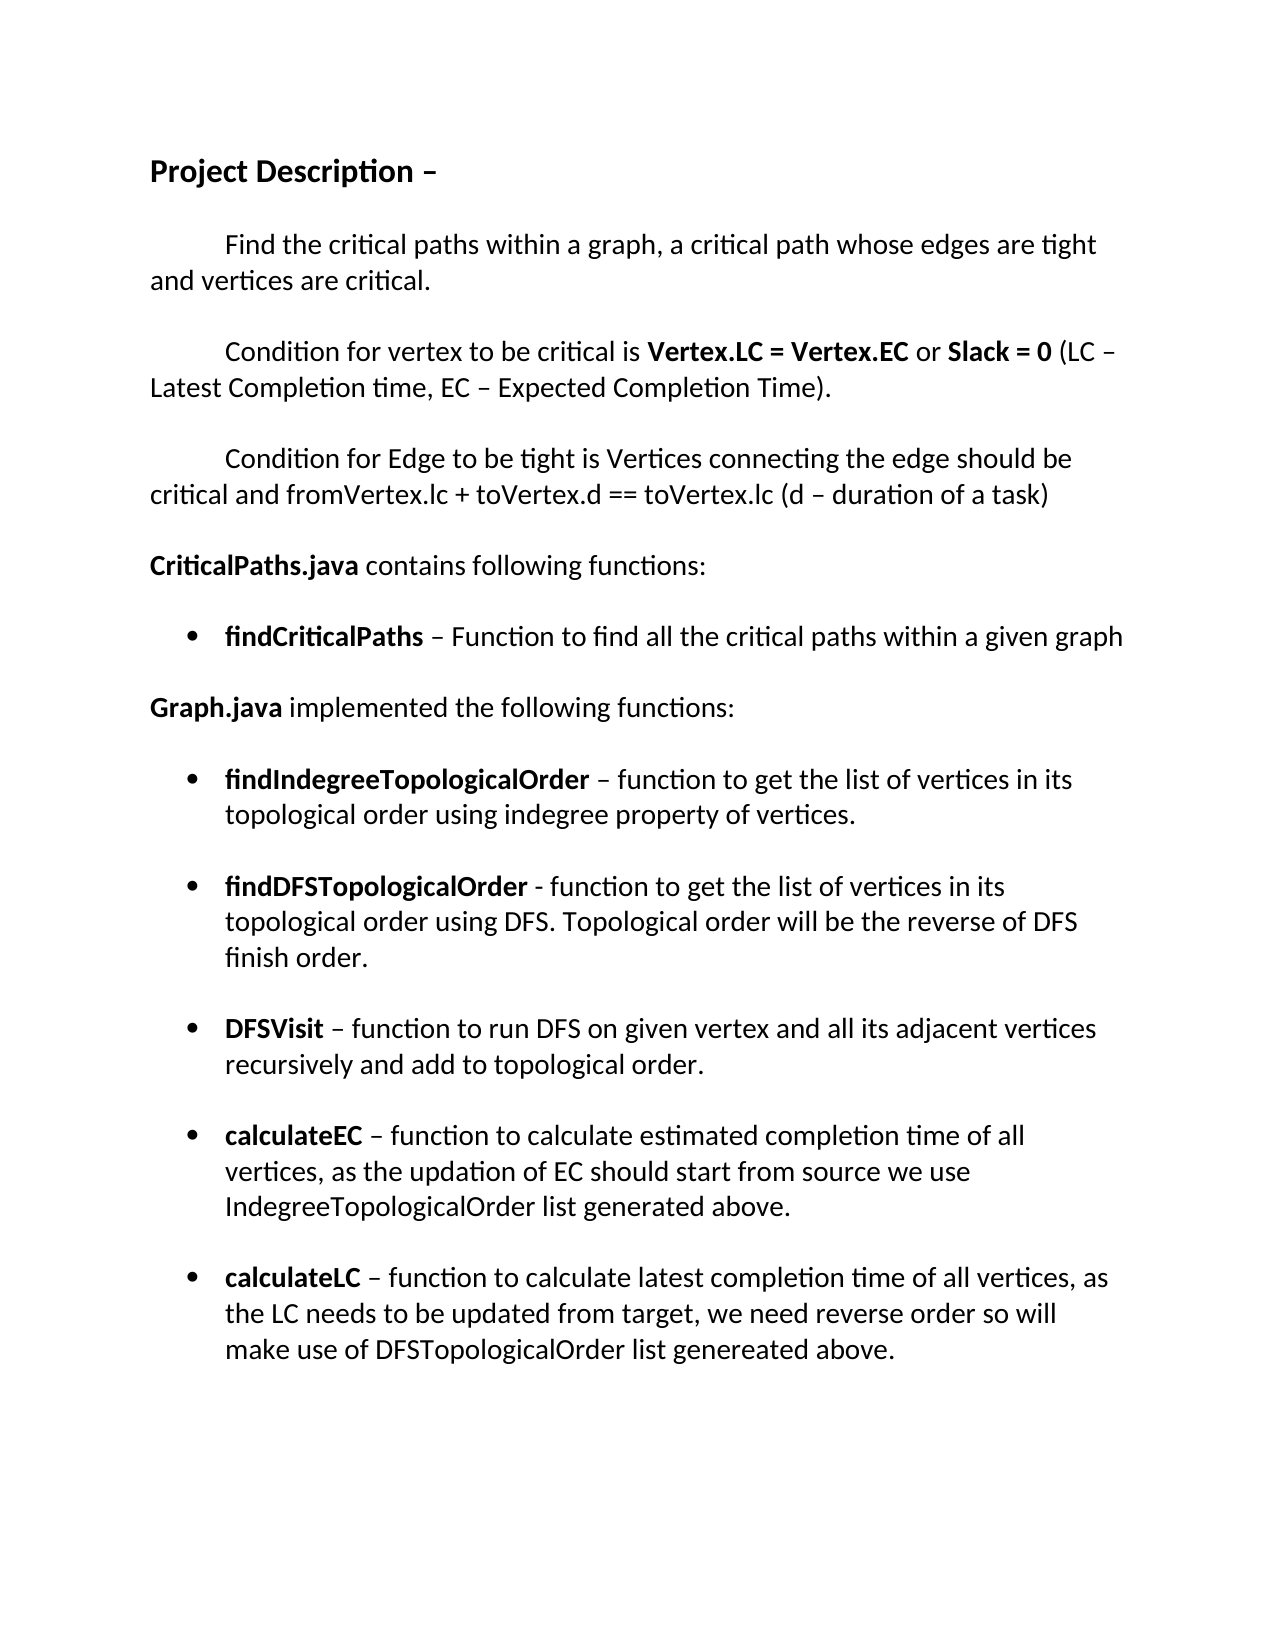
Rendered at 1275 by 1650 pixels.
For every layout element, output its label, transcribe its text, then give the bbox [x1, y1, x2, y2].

text CriticalPaths.java contains following functions: [150, 547, 1125, 583]
list findCriticalPaths – Function to find all the critical paths within a given graph [187, 618, 1125, 654]
list findDFSTopologicalOrder - function to get the list of vertices in its topological order using DFS. Topological order will be the reverse of DFS finish order. [187, 868, 1125, 974]
text Graph.java implemented the following functions: [150, 689, 1125, 725]
text Condition for Edge to be tight is Vertices connecting the edge should be critical and fromVertex.lc + toVertex.d == toVertex.lc (d – duration of a task) [150, 440, 1125, 511]
list DFSVisit – function to run DFS on given vertex and all its adjacent vertices recursively and add to topological order. [187, 1010, 1125, 1081]
text Condition for vertex to be critical is Vertex.LC = Vertex.EC or Slack = 0 (LC – Latest Completion time, EC – Expected Completion Time). [150, 333, 1125, 404]
text Find the critical paths within a graph, a critical path whose edges are tight and vertices are critical. [150, 226, 1125, 298]
text Project Description – [150, 150, 1125, 191]
list calculateEC – function to calculate estimated completion time of all vertices, as the updation of EC should start from source we use IndegreeTopologicalOrder list generated above. [187, 1117, 1125, 1224]
list findIndegreeTopologicalOrder – function to get the list of vertices in its topological order using indegree property of vertices. [187, 761, 1125, 832]
list calculateLC – function to calculate latest completion time of all vertices, as the LC needs to be updated from target, we need reverse order so will make use of DFSTopologicalOrder list genereated above. [187, 1259, 1125, 1366]
